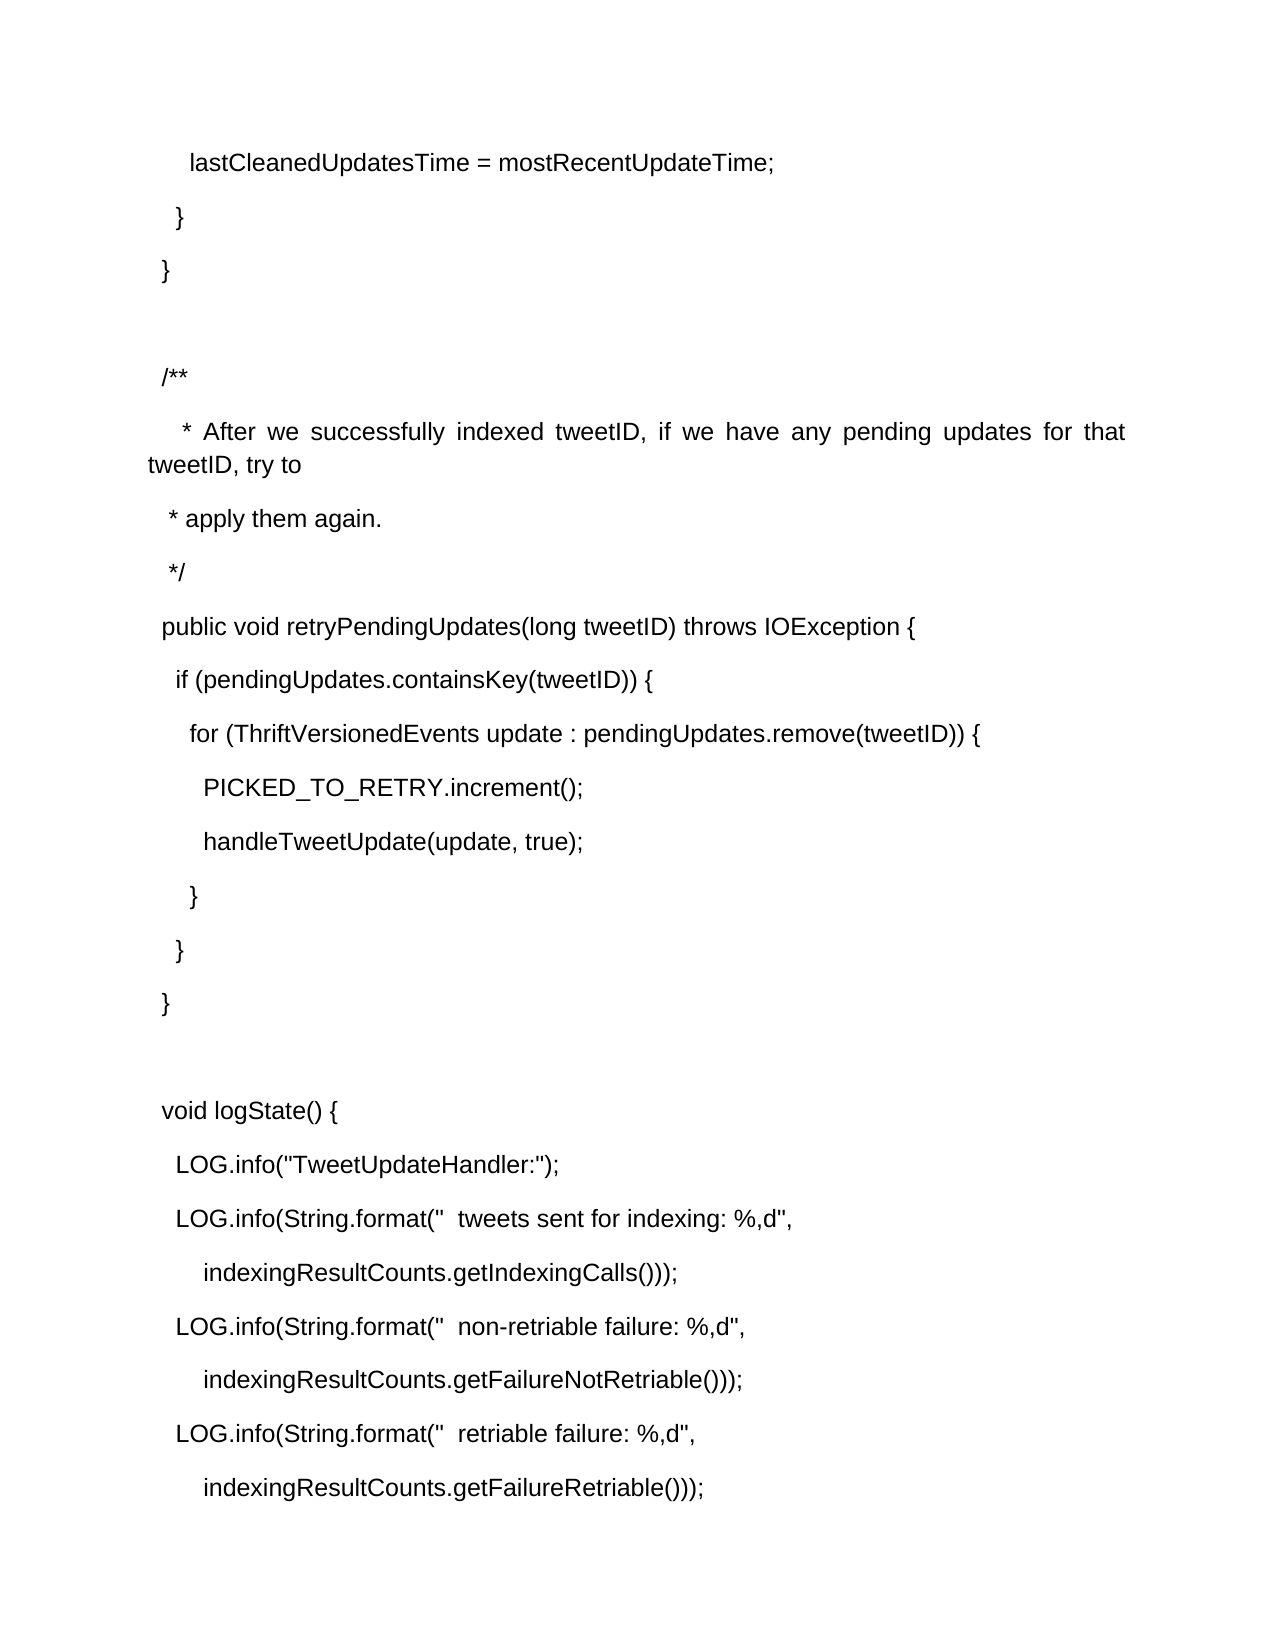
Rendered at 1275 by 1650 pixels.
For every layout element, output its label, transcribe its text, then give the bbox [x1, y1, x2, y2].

text * apply them again. [148, 504, 1127, 532]
text if (pendingUpdates.containsKey(tweetID)) { [148, 665, 1127, 694]
text /** [148, 363, 1127, 392]
text indexingResultCounts.getFailureRetriable())); [148, 1473, 1127, 1502]
text * After we successfully indexed tweetID, if we have any pending updates for that tweetID, try to [148, 417, 1127, 479]
text PICKED_TO_RETRY.increment(); [148, 773, 1127, 802]
text } [148, 255, 1127, 284]
text for (ThriftVersionedEvents update : pendingUpdates.remove(tweetID)) { [148, 719, 1127, 748]
text } [148, 201, 1127, 230]
text LOG.info("TweetUpdateHandler:"); [148, 1150, 1127, 1179]
text handleTweetUpdate(update, true); [148, 827, 1127, 856]
text } [148, 988, 1127, 1017]
text public void retryPendingUpdates(long tweetID) throws IOException { [148, 611, 1127, 640]
text lastCleanedUpdatesTime = mostRecentUpdateTime; [148, 148, 1127, 176]
text indexingResultCounts.getIndexingCalls())); [148, 1258, 1127, 1286]
text */ [148, 558, 1127, 586]
text LOG.info(String.format(" non-retriable failure: %,d", [148, 1312, 1127, 1340]
text LOG.info(String.format(" tweets sent for indexing: %,d", [148, 1204, 1127, 1233]
text void logState() { [148, 1096, 1127, 1125]
text } [148, 881, 1127, 909]
text LOG.info(String.format(" retriable failure: %,d", [148, 1419, 1127, 1448]
text } [148, 934, 1127, 963]
text indexingResultCounts.getFailureNotRetriable())); [148, 1365, 1127, 1394]
